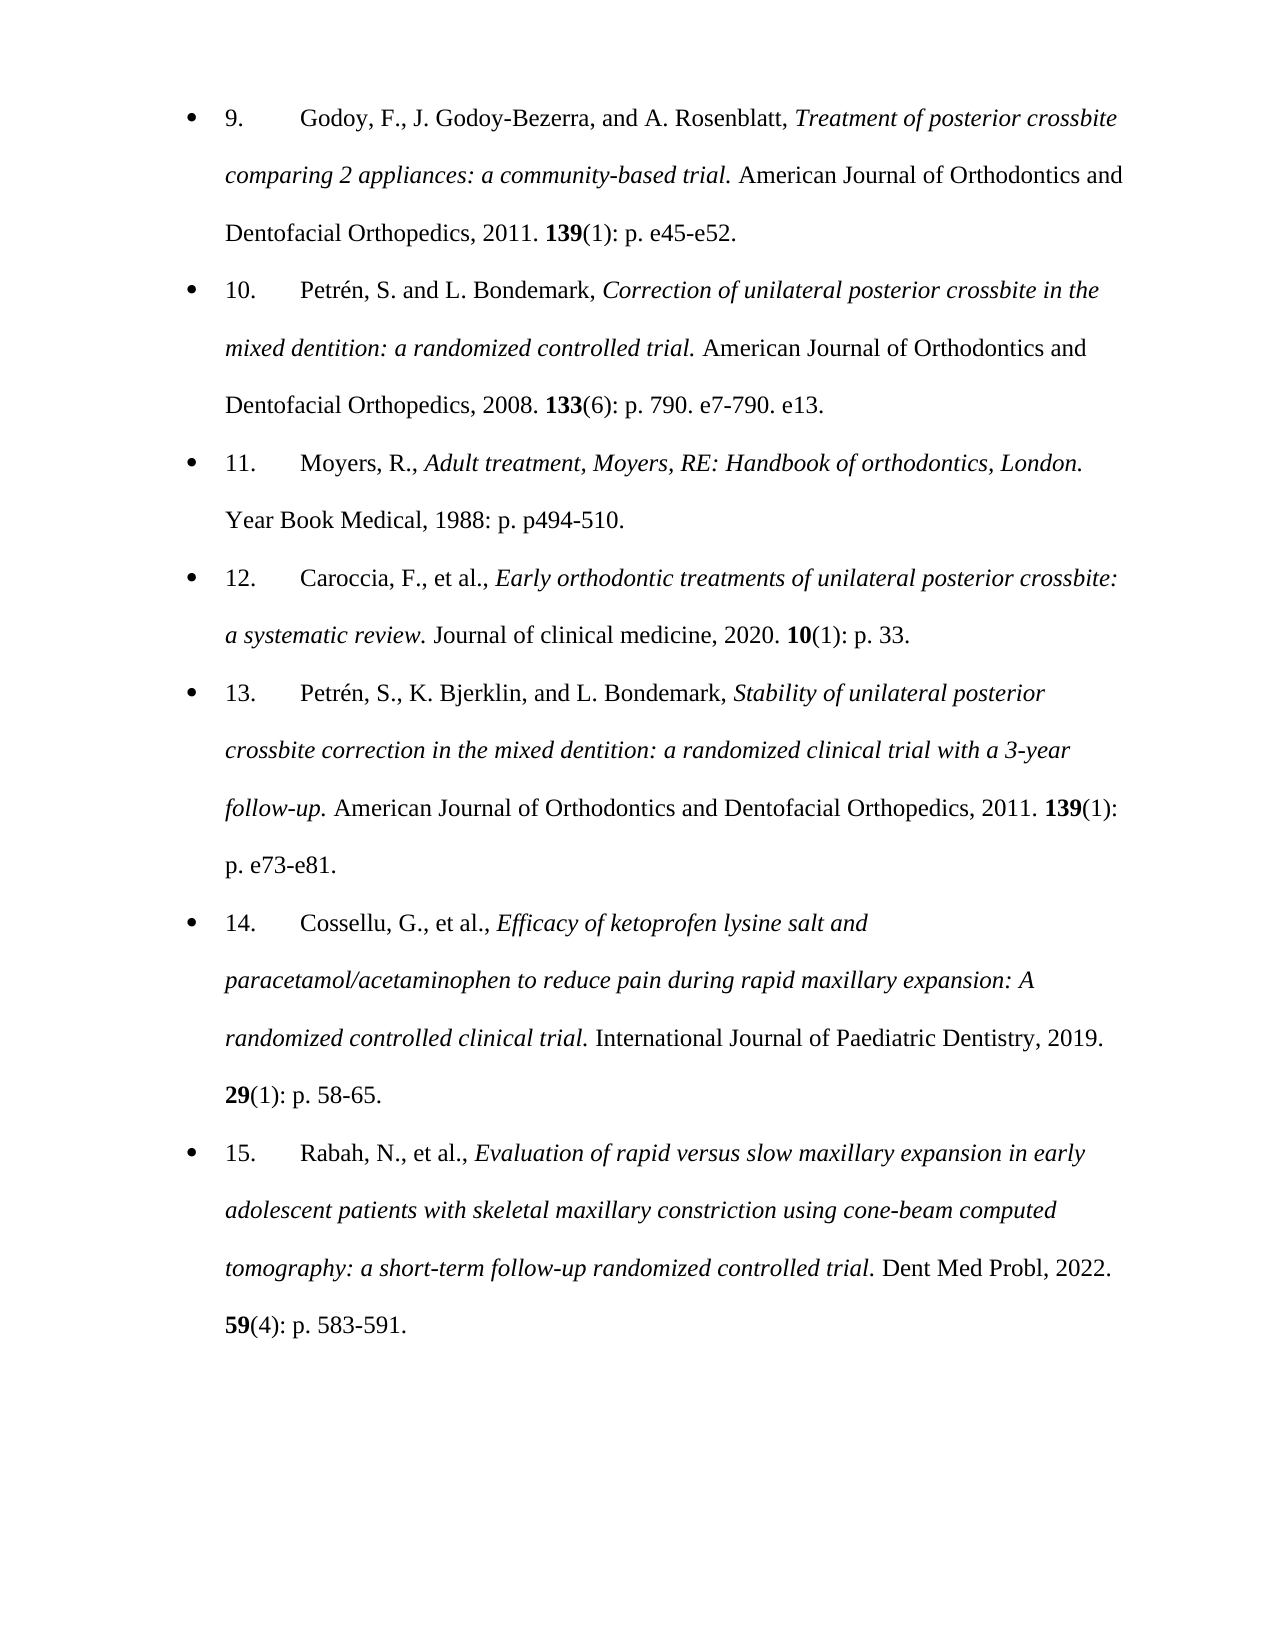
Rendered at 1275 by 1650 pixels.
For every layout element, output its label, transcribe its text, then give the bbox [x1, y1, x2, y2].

list 13. Petrén, S., K. Bjerklin, and L. Bondemark, Stability of unilateral posterior crossbite correction in the mixed dentition: a randomized clinical trial with a 3-year follow-up. American Journal of Orthodontics and Dentofacial Orthopedics, 2011. 139(1): p. e73-e81. [187, 678, 1125, 879]
list 9. Godoy, F., J. Godoy-Bezerra, and A. Rosenblatt, Treatment of posterior crossbite comparing 2 appliances: a community-based trial. American Journal of Orthodontics and Dentofacial Orthopedics, 2011. 139(1): p. e45-e52. [187, 103, 1125, 247]
list 12. Caroccia, F., et al., Early orthodontic treatments of unilateral posterior crossbite: a systematic review. Journal of clinical medicine, 2020. 10(1): p. 33. [187, 563, 1125, 649]
list 14. Cossellu, G., et al., Efficacy of ketoprofen lysine salt and paracetamol/acetaminophen to reduce pain during rapid maxillary expansion: A randomized controlled clinical trial. International Journal of Paediatric Dentistry, 2019. 29(1): p. 58-65. [187, 908, 1125, 1109]
list 10. Petrén, S. and L. Bondemark, Correction of unilateral posterior crossbite in the mixed dentition: a randomized controlled trial. American Journal of Orthodontics and Dentofacial Orthopedics, 2008. 133(6): p. 790. e7-790. e13. [187, 276, 1125, 419]
list 11. Moyers, R., Adult treatment, Moyers, RE: Handbook of orthodontics, London. Year Book Medical, 1988: p. p494-510. [187, 448, 1125, 534]
list 15. Rabah, N., et al., Evaluation of rapid versus slow maxillary expansion in early adolescent patients with skeletal maxillary constriction using cone-beam computed tomography: a short-term follow-up randomized controlled trial. Dent Med Probl, 2022. 59(4): p. 583-591. [187, 1138, 1125, 1339]
